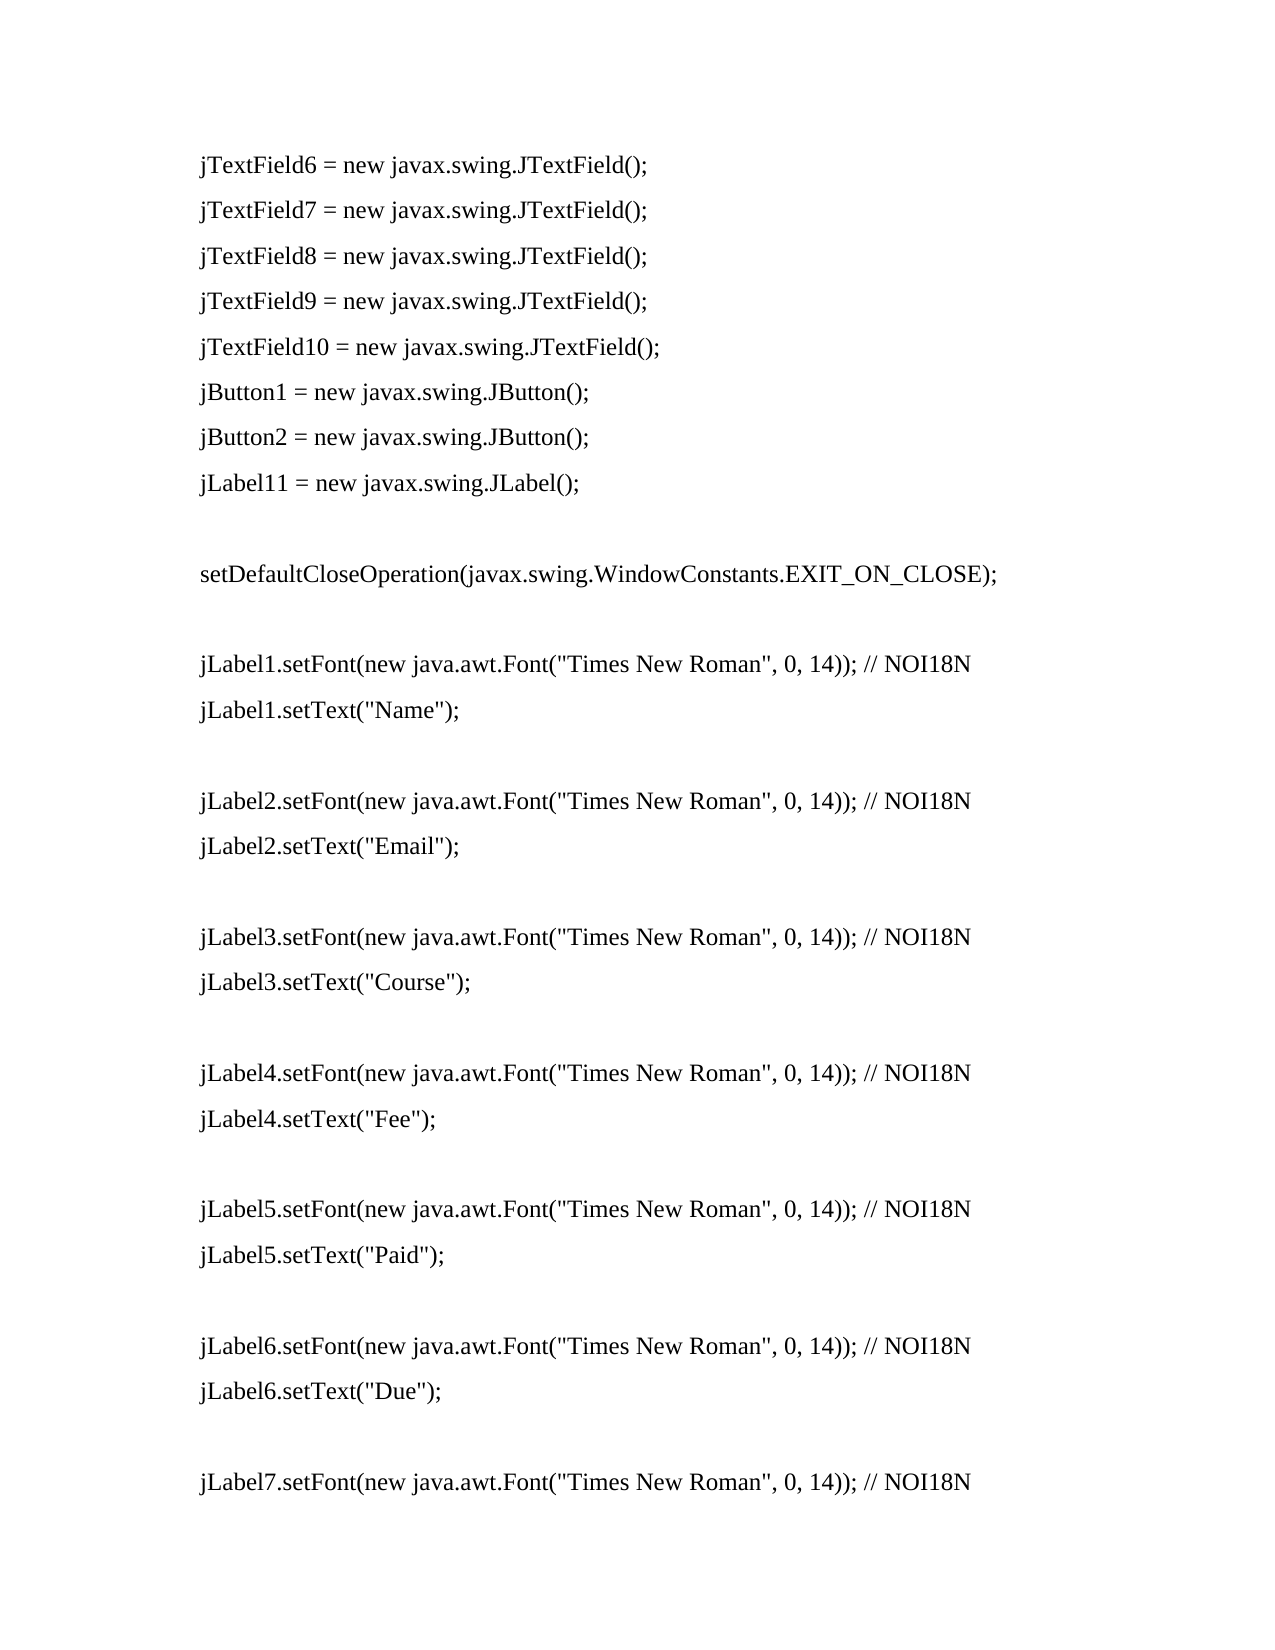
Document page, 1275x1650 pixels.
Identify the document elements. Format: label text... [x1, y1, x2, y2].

text jLabel1.setText("Name"); [150, 695, 1125, 724]
text jTextField6 = new javax.swing.JTextField(); [150, 150, 1125, 179]
text jLabel2.setFont(new java.awt.Font("Times New Roman", 0, 14)); // NOI18N [150, 786, 1125, 814]
text jTextField10 = new javax.swing.JTextField(); [150, 332, 1125, 360]
text jLabel6.setFont(new java.awt.Font("Times New Roman", 0, 14)); // NOI18N [150, 1331, 1125, 1359]
text jLabel2.setText("Email"); [150, 831, 1125, 860]
text jLabel3.setFont(new java.awt.Font("Times New Roman", 0, 14)); // NOI18N [150, 922, 1125, 951]
text jLabel5.setFont(new java.awt.Font("Times New Roman", 0, 14)); // NOI18N [150, 1194, 1125, 1223]
text jButton2 = new javax.swing.JButton(); [150, 422, 1125, 451]
text jLabel5.setText("Paid"); [150, 1240, 1125, 1269]
text jTextField8 = new javax.swing.JTextField(); [150, 241, 1125, 269]
text jLabel4.setText("Fee"); [150, 1104, 1125, 1132]
text jTextField7 = new javax.swing.JTextField(); [150, 195, 1125, 224]
text jTextField9 = new javax.swing.JTextField(); [150, 286, 1125, 315]
text jLabel7.setFont(new java.awt.Font("Times New Roman", 0, 14)); // NOI18N [150, 1467, 1125, 1496]
text jLabel6.setText("Due"); [150, 1376, 1125, 1405]
text jLabel4.setFont(new java.awt.Font("Times New Roman", 0, 14)); // NOI18N [150, 1058, 1125, 1087]
text jLabel11 = new javax.swing.JLabel(); [150, 468, 1125, 497]
text jLabel1.setFont(new java.awt.Font("Times New Roman", 0, 14)); // NOI18N [150, 649, 1125, 678]
text setDefaultCloseOperation(javax.swing.WindowConstants.EXIT_ON_CLOSE); [150, 559, 1125, 587]
text jLabel3.setText("Course"); [150, 967, 1125, 996]
text jButton1 = new javax.swing.JButton(); [150, 377, 1125, 406]
